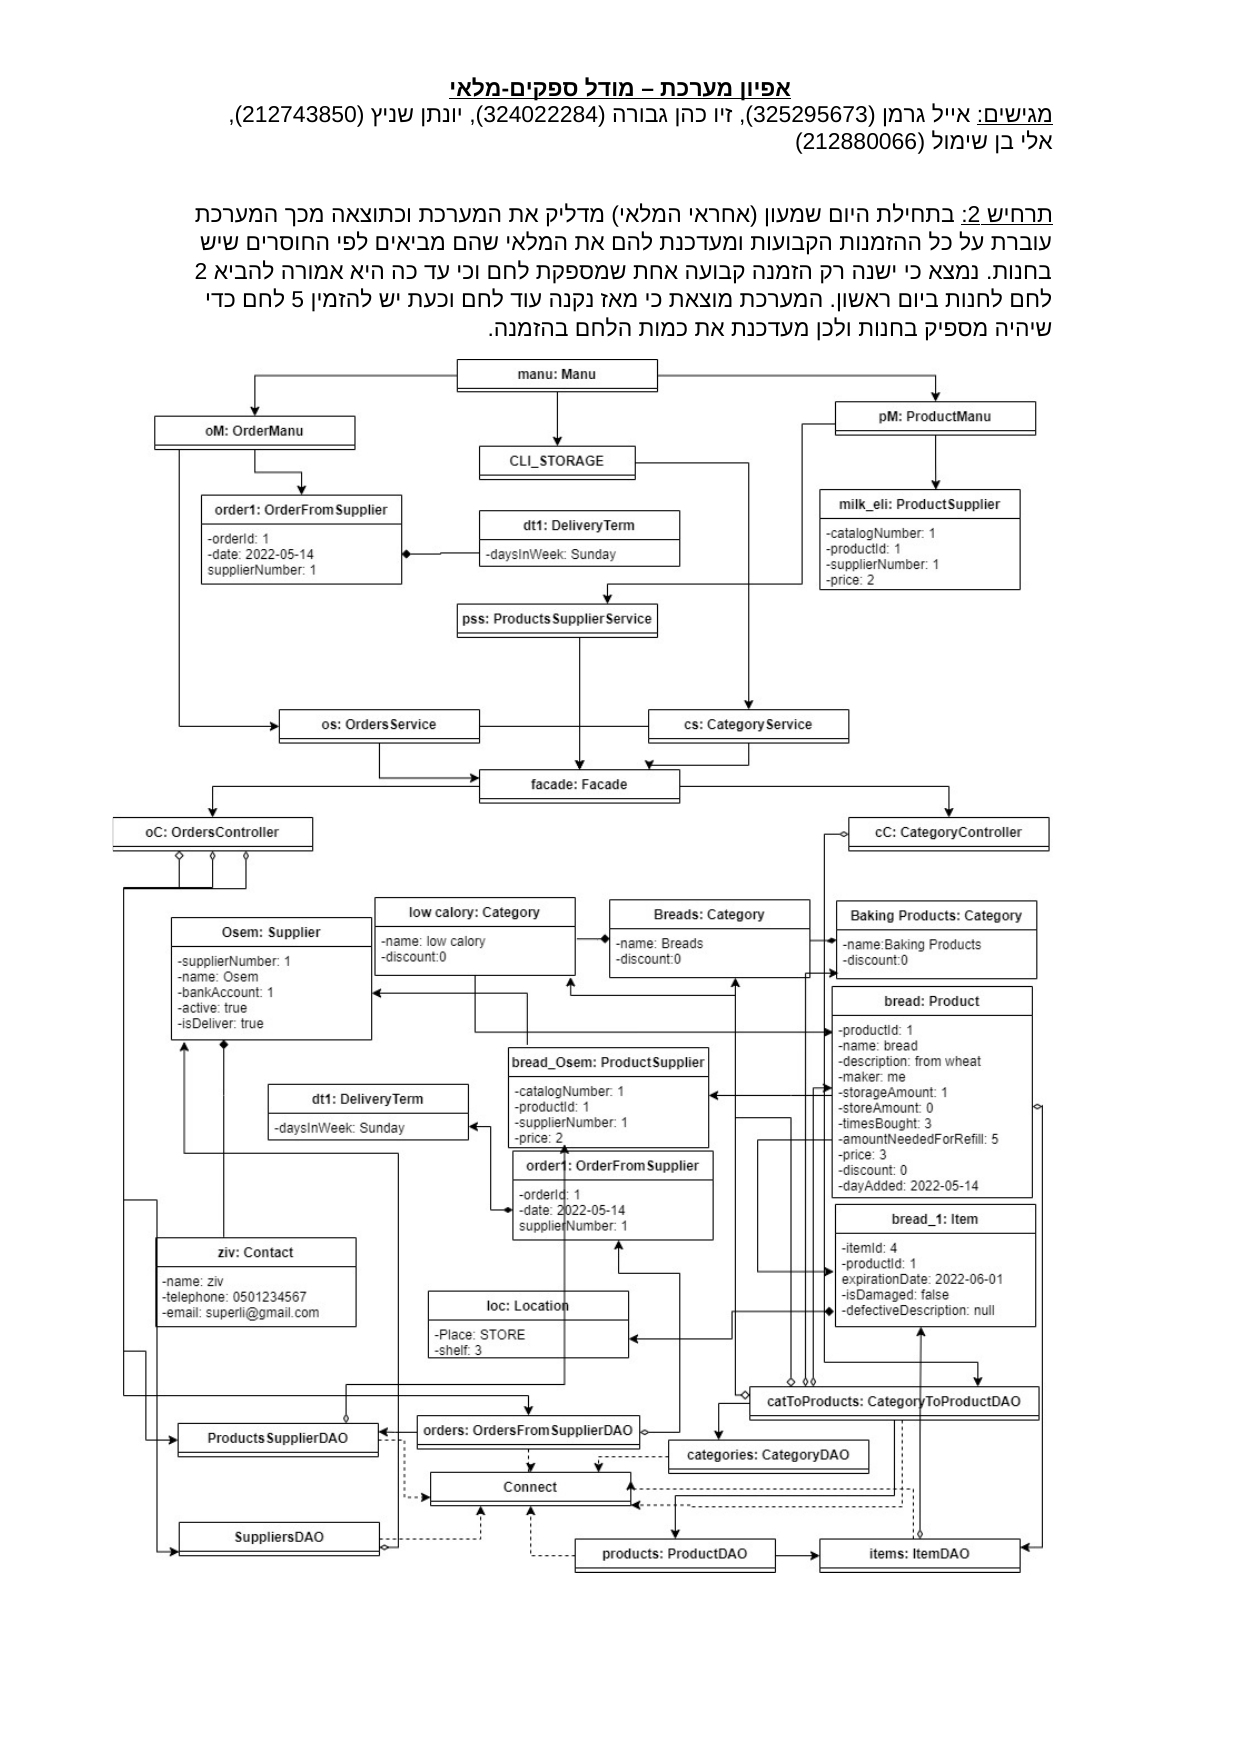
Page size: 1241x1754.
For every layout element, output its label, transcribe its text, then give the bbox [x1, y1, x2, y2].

text תרחיש 2: בתחילת היום שמעון (אחראי המלאי) מדליק את המערכת וכתוצאה מכך המערכת עוברת על כל ההזמנות הקבועות ומעדכנת להם את המלאי שהם מביאים לפי החוסרים שיש בחנות. נמצא כי ישנה רק הזמנה קבועה אחת שמספקת לחם וכי עד כה היא אמורה להביא 2 לחם לחנות ביום ראשון. המערכת מוצאת כי מאז נקנה עוד לחם וכעת יש להזמין 5 לחם כדי שיהיה מספיק בחנות ולכן מעדכנת את כמות הלחם בהזמנה. [187, 201, 1053, 341]
picture [112, 359, 1053, 1573]
